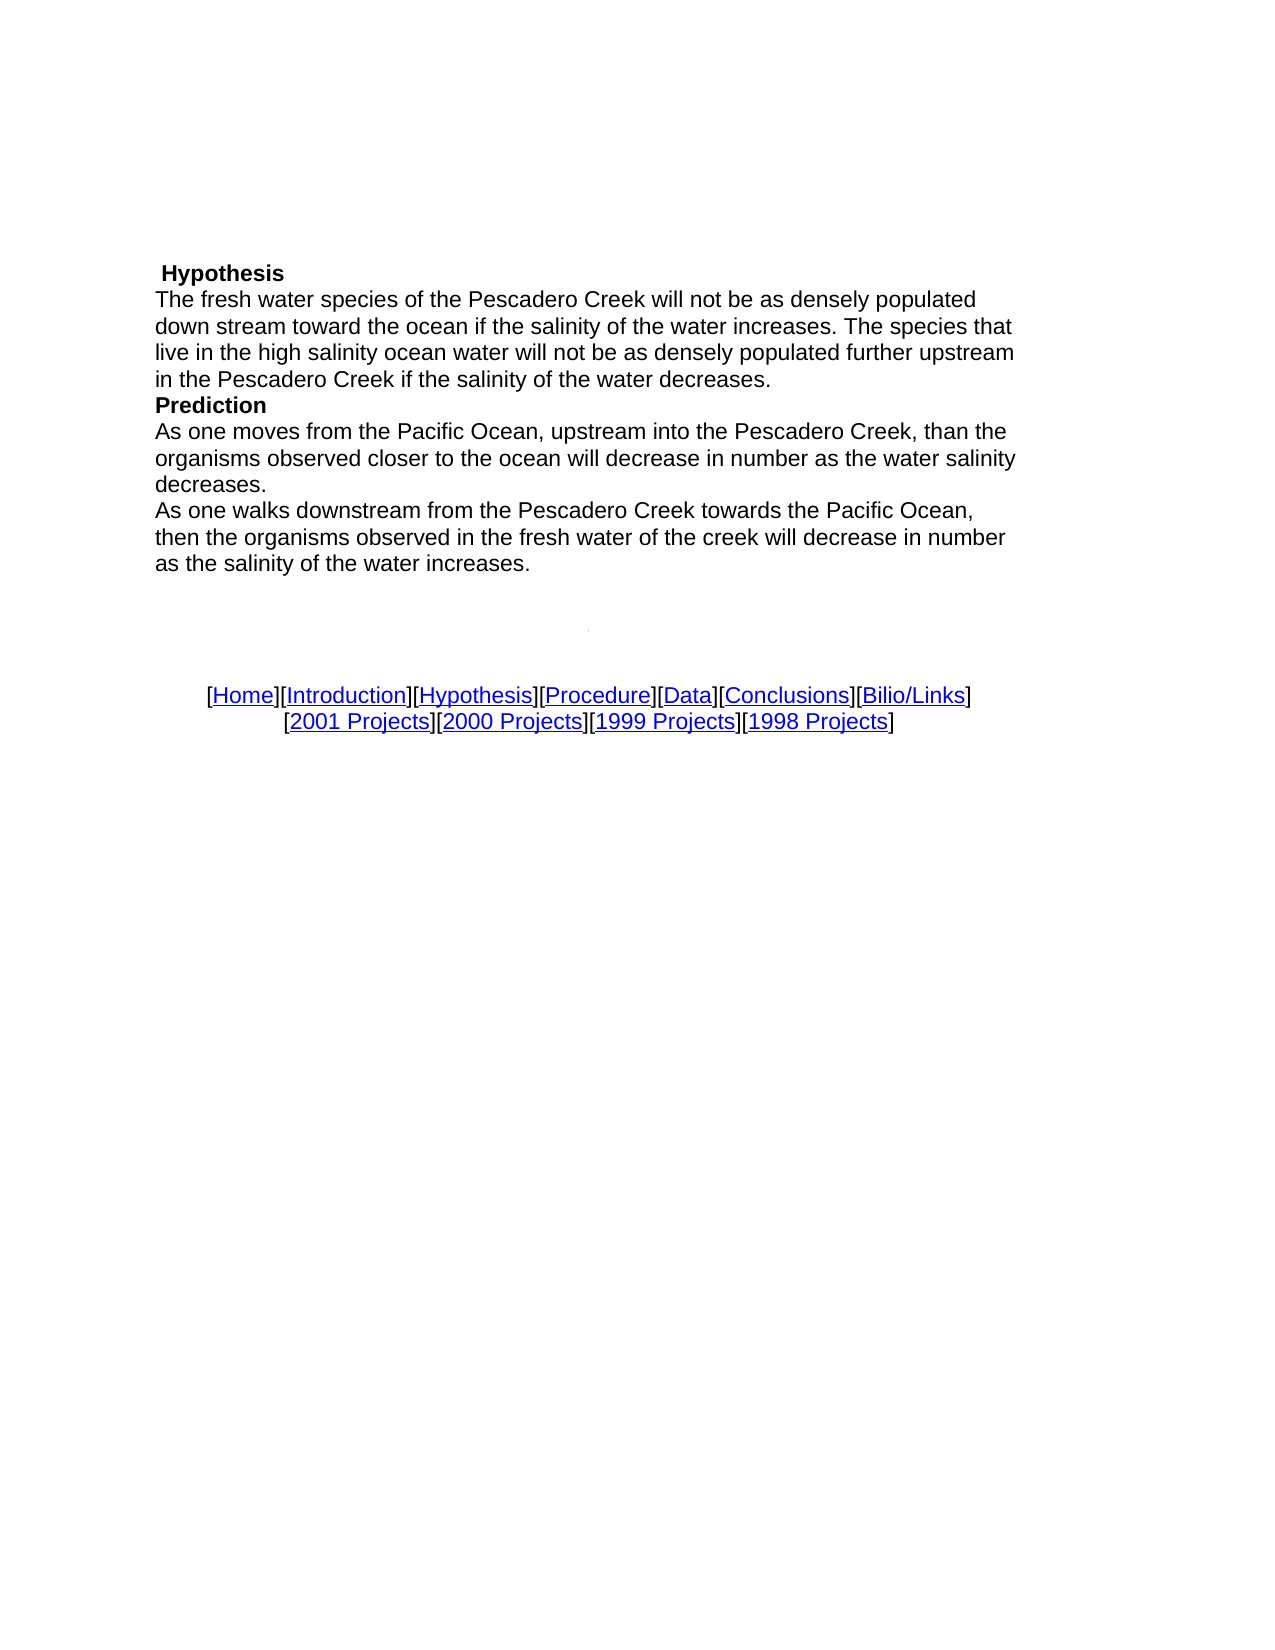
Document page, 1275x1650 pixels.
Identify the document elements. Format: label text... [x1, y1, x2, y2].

table_header Hypothesis The fresh water species of the Pescadero Creek will not be as densely populated down stream toward the ocean if the salinity of the water increases. The species that live in the high salinity ocean water will not be as densely populated further upstream in the Pescadero Creek if the salinity of the water decreases. Prediction As one moves from the Pacific Ocean, upstream into the Pescadero Creek, than the organisms observed closer to the ocean will decrease in number as the water salinity decreases. As one walks downstream from the Pescadero Creek towards the Pacific Ocean, then the organisms observed in the fresh water of the creek will decrease in number as the salinity of the water increases. [Home][Introduction][Hypothesis][Procedure][Data][Conclusions][Bilio/Links] [2001 Projects][2000 Projects][1999 Projects][1998 Projects] [150, 176, 1027, 739]
